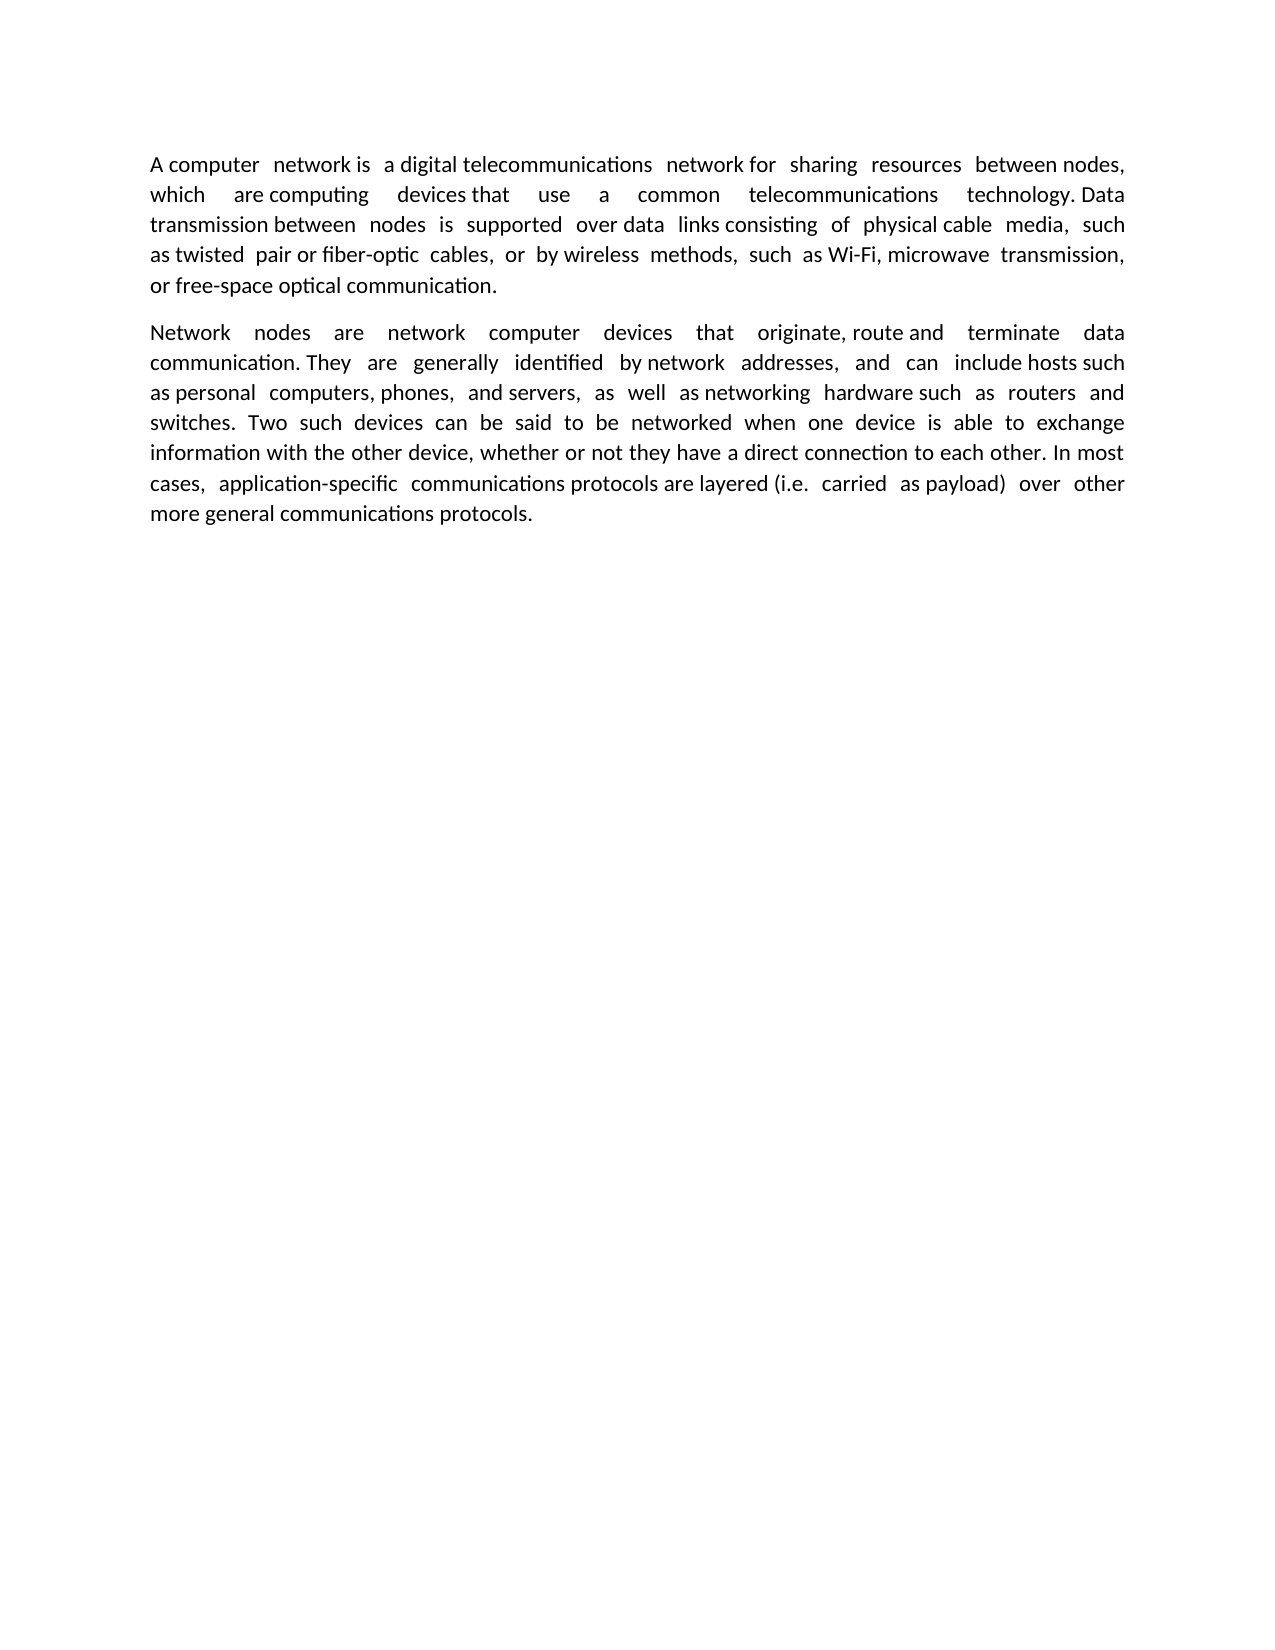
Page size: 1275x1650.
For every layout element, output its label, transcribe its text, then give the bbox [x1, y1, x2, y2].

text Network nodes are network computer devices that originate, route and terminate data communication. They are generally identified by network addresses, and can include hosts such as personal computers, phones, and servers, as well as networking hardware such as routers and switches. Two such devices can be said to be networked when one device is able to exchange information with the other device, whether or not they have a direct connection to each other. In most cases, application-specific communications protocols are layered (i.e. carried as payload) over other more general communications protocols. [150, 318, 1125, 527]
text A computer network is a digital telecommunications network for sharing resources between nodes, which are computing devices that use a common telecommunications technology. Data transmission between nodes is supported over data links consisting of physical cable media, such as twisted pair or fiber-optic cables, or by wireless methods, such as Wi-Fi, microwave transmission, or free-space optical communication. [150, 150, 1125, 299]
